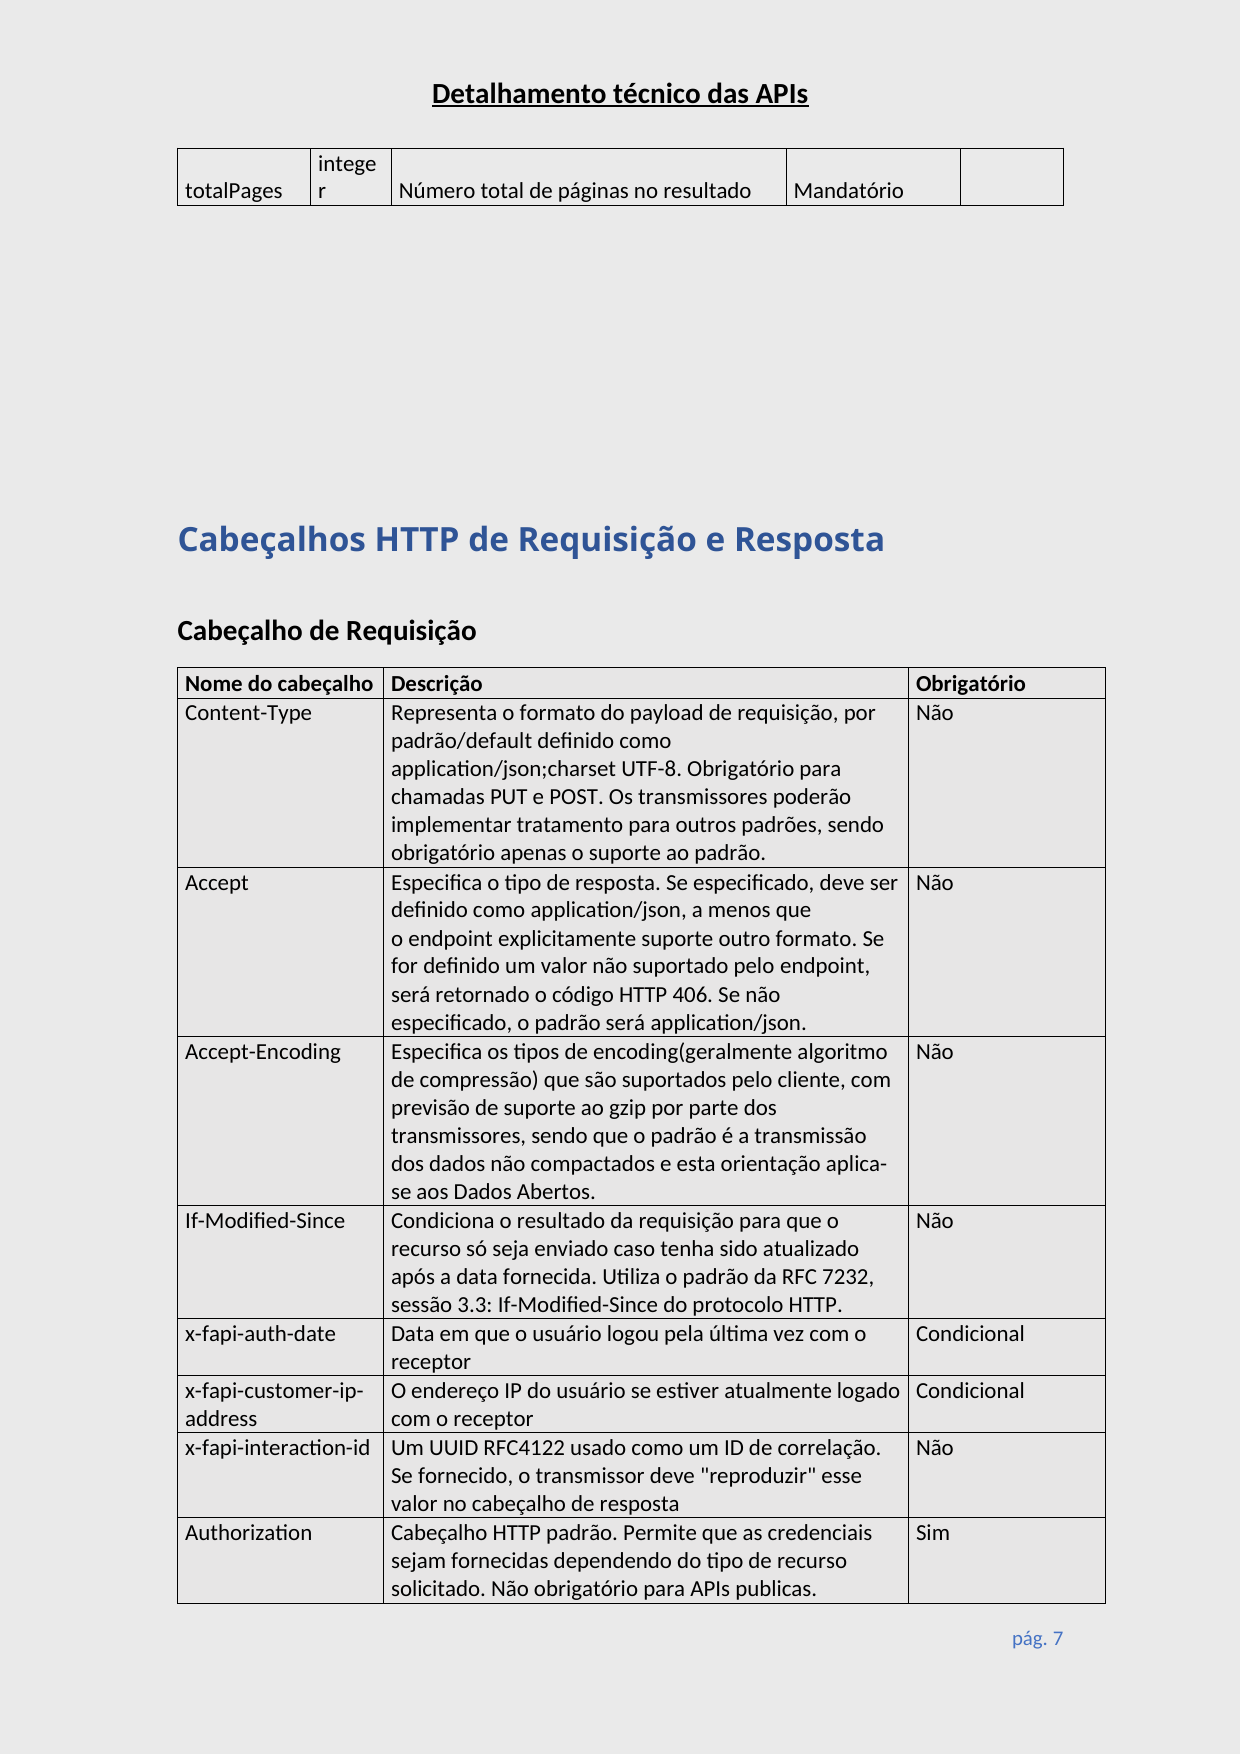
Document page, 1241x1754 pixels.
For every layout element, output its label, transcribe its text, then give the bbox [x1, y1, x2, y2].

table_cell Condicional [909, 1319, 1105, 1375]
table_cell Content-Type [178, 699, 383, 867]
table_cell Mandatório [787, 149, 960, 205]
table_cell Accept [178, 868, 383, 1036]
table_cell If-Modified-Since [178, 1206, 383, 1318]
table_cell totalPages [178, 149, 310, 205]
table_cell x-fapi-auth-date [178, 1319, 383, 1375]
table_cell O endereço IP do usuário se estiver atualmente logado com o receptor [384, 1376, 908, 1432]
table_cell Um UUID RFC4122 usado como um ID de correlação. Se fornecido, o transmissor deve "reproduzir" esse valor no cabeçalho de resposta [384, 1433, 908, 1517]
table_cell Especifica os tipos de encoding(geralmente algoritmo de compressão) que são suportados pelo cliente, com previsão de suporte ao gzip por parte dos transmissores, sendo que o padrão é a transmissão dos dados não compactados e esta orientação aplica-se aos Dados Abertos. [384, 1037, 908, 1205]
table_cell Sim [909, 1518, 1105, 1602]
table_cell Accept-Encoding [178, 1037, 383, 1205]
table_cell Não [909, 868, 1105, 1036]
table_cell Não [909, 1037, 1105, 1205]
table_cell x-fapi-customer-ip-address [178, 1376, 383, 1432]
table_header Obrigatório [909, 668, 1105, 697]
table_header Descrição [384, 668, 908, 697]
table_cell [961, 149, 1063, 205]
text Cabeçalho de Requisição [177, 612, 1063, 648]
table_cell integer [311, 149, 391, 205]
subtitle Cabeçalhos HTTP de Requisição e Resposta [177, 516, 1063, 562]
table_cell Especifica o tipo de resposta. Se especificado, deve ser definido como application/json, a menos que o endpoint explicitamente suporte outro formato. Se for definido um valor não suportado pelo endpoint, será retornado o código HTTP 406. Se não especificado, o padrão será application/json. [384, 868, 908, 1036]
table_cell Condiciona o resultado da requisição para que o recurso só seja enviado caso tenha sido atualizado após a data fornecida. Utiliza o padrão da RFC 7232, sessão 3.3: If-Modified-Since do protocolo HTTP. [384, 1206, 908, 1318]
table_cell Authorization [178, 1518, 383, 1602]
table_cell Condicional [909, 1376, 1105, 1432]
table_cell Não [909, 699, 1105, 867]
table_cell Data em que o usuário logou pela última vez com o receptor [384, 1319, 908, 1375]
table_header Nome do cabeçalho [178, 668, 383, 697]
table_cell Cabeçalho HTTP padrão. Permite que as credenciais sejam fornecidas dependendo do tipo de recurso solicitado. Não obrigatório para APIs publicas. [384, 1518, 908, 1602]
table_cell Não [909, 1433, 1105, 1517]
table_cell Número total de páginas no resultado [392, 149, 786, 205]
table_cell Representa o formato do payload de requisição, por padrão/default definido como application/json;charset UTF-8. Obrigatório para chamadas PUT e POST. Os transmissores poderão implementar tratamento para outros padrões, sendo obrigatório apenas o suporte ao padrão. [384, 699, 908, 867]
table_cell x-fapi-interaction-id [178, 1433, 383, 1517]
table_cell Não [909, 1206, 1105, 1318]
